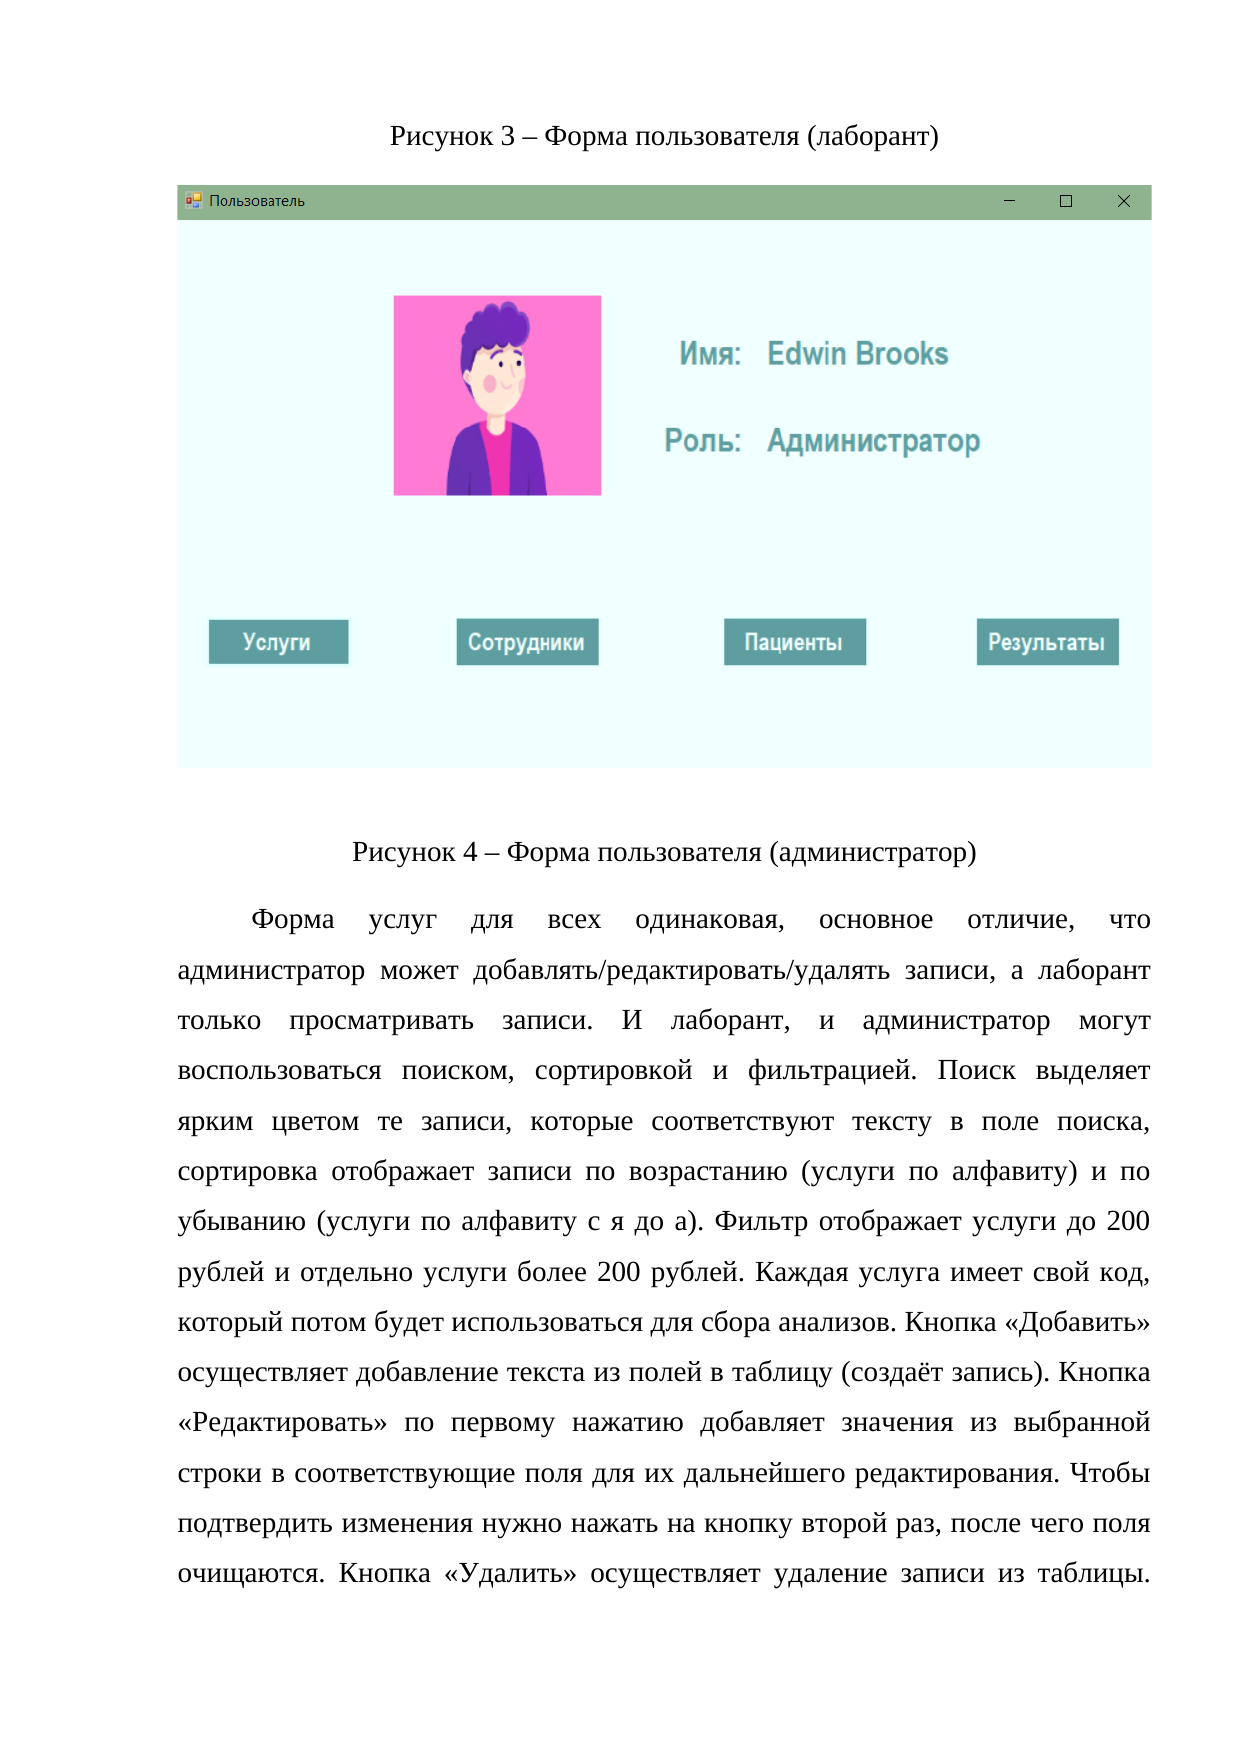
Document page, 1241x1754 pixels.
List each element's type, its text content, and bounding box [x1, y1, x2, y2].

text Рисунок 4 – Форма пользователя (администратор) [177, 768, 1152, 868]
picture [177, 185, 1152, 768]
text Рисунок 3 – Форма пользователя (лаборант) [177, 118, 1152, 152]
